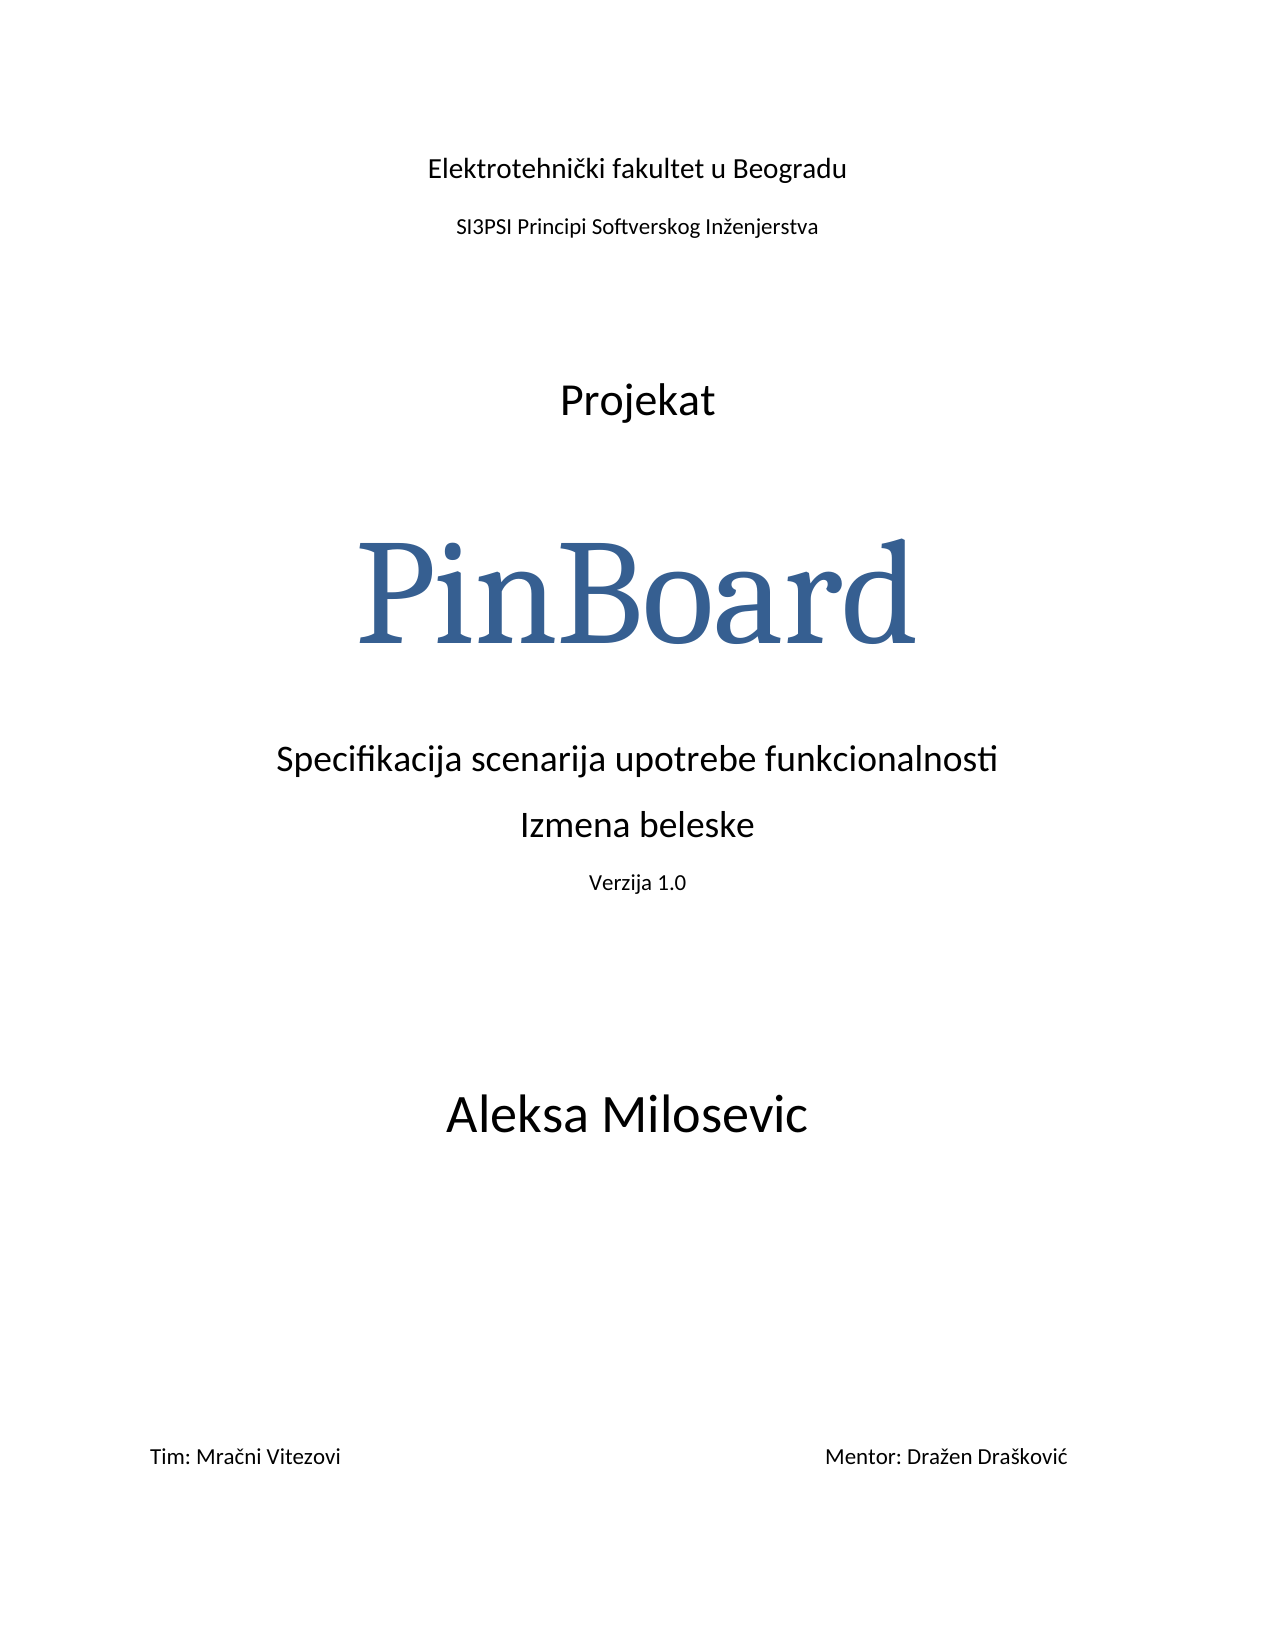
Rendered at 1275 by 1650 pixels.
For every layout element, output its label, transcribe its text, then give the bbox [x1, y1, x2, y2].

text SI3PSI Principi Softverskog Inženjerstva [150, 212, 1125, 240]
text Tim: Mračni Vitezovi Mentor: Dražen Drašković [150, 1442, 1125, 1470]
title PinBoard [150, 509, 1125, 681]
text Elektrotehnički fakultet u Beogradu [150, 150, 1125, 186]
text Specifikacija scenarija upotrebe funkcionalnosti [150, 734, 1125, 780]
text Aleksa Milosevic [297, 1080, 1125, 1146]
text Projekat [150, 371, 1125, 427]
text Verzija 1.0 [150, 868, 1125, 896]
text Izmena beleske [150, 801, 1125, 847]
